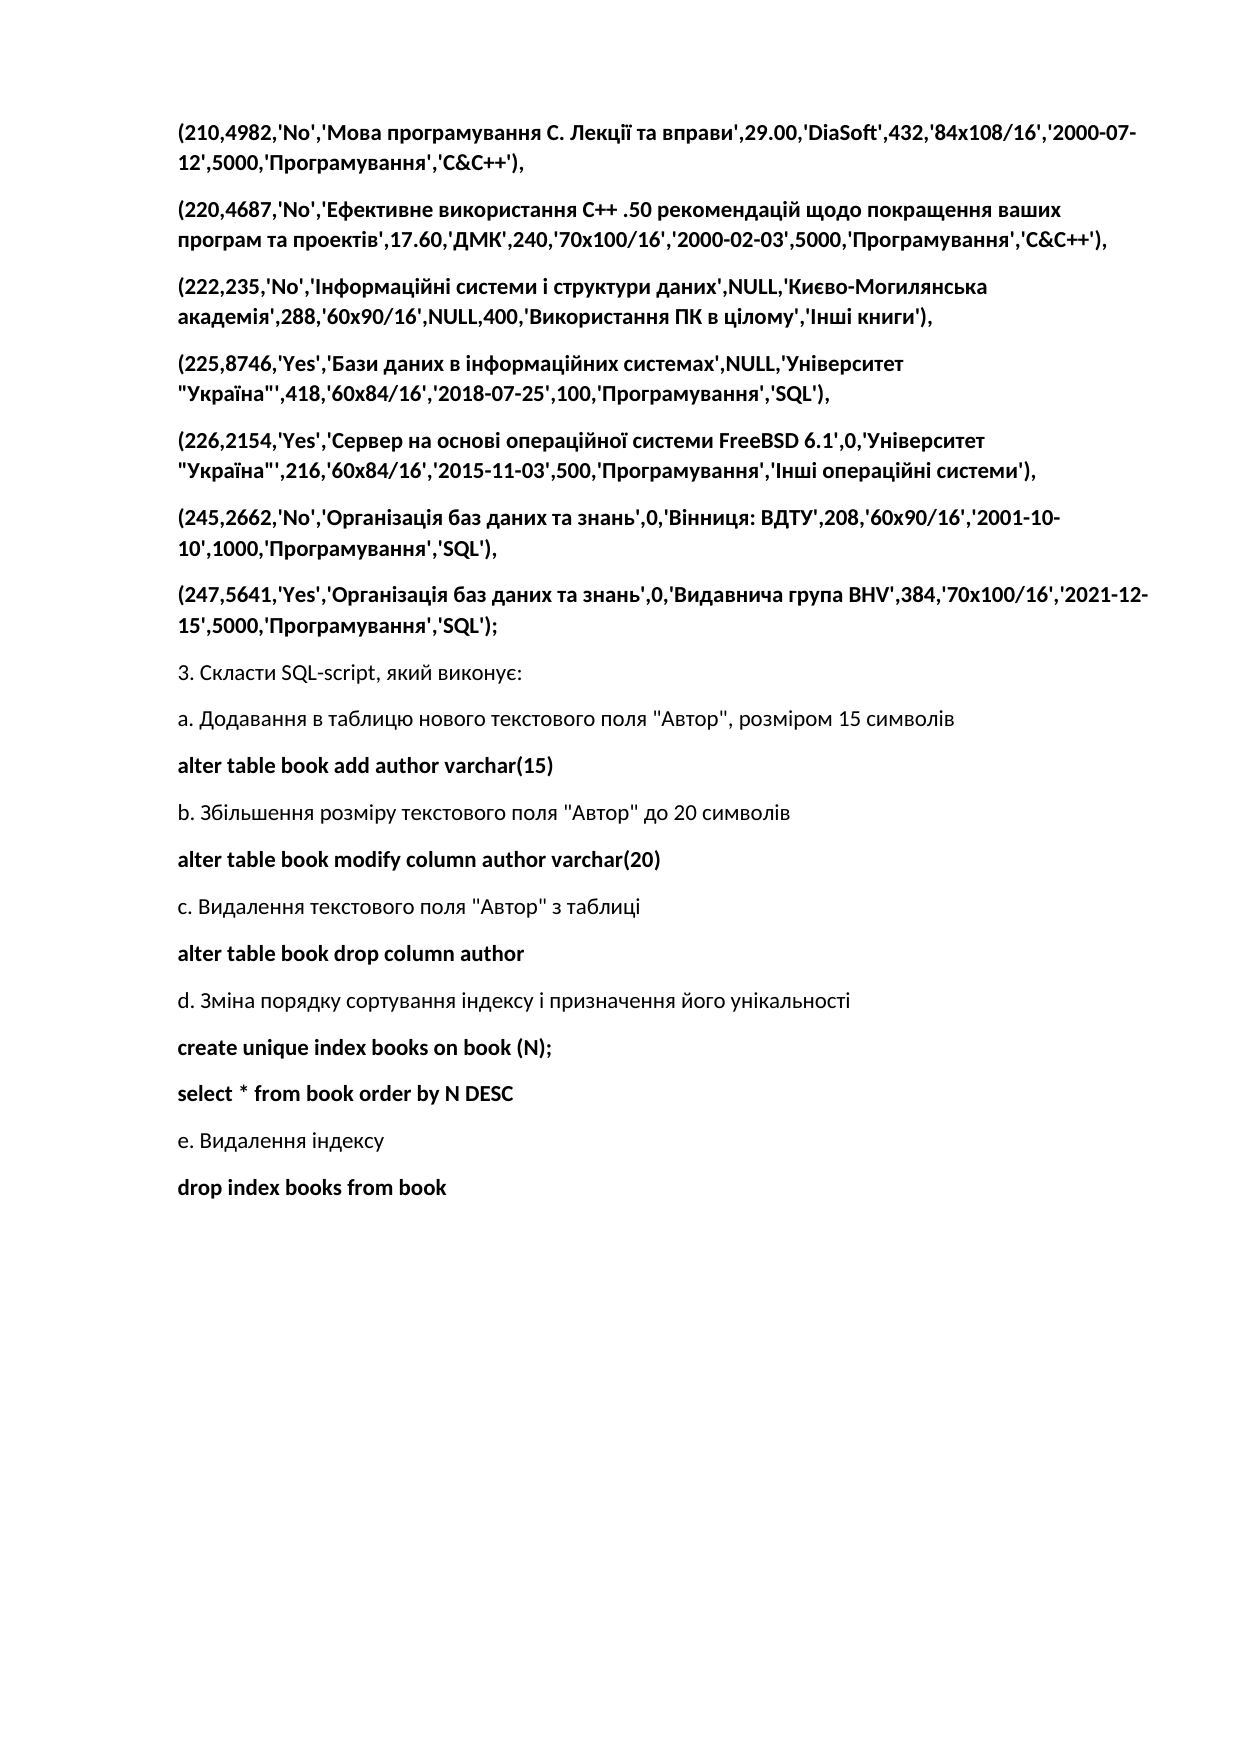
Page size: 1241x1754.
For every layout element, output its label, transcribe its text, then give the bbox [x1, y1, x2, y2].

text (247,5641,'Yes','Організація баз даних та знань',0,'Видавнича група BHV',384,'70х100/16','2021-12-15',5000,'Програмування','SQL'); [177, 581, 1152, 639]
text (225,8746,'Yes','Бази даних в інформаційних системах',NULL,'Університет "Україна"',418,'60х84/16','2018-07-25',100,'Програмування','SQL'), [177, 349, 1152, 408]
text select * from book order by N DESC [177, 1079, 1152, 1108]
text c. Видалення текстового поля "Автор" з таблиці [177, 892, 1152, 920]
text (226,2154,'Yes','Сервер на основі операційної системи FreeBSD 6.1',0,'Університет "Україна"',216,'60х84/16','2015-11-03',500,'Програмування','Інші операційні системи'), [177, 426, 1152, 485]
text (222,235,'No','Інформаційні системи і структури даних',NULL,'Києво-Могилянська академія',288,'60х90/16',NULL,400,'Використання ПК в цілому','Інші книги'), [177, 272, 1152, 331]
text (245,2662,'No','Організація баз даних та знань',0,'Вінниця: ВДТУ',208,'60х90/16','2001-10-10',1000,'Програмування','SQL'), [177, 503, 1152, 562]
text (220,4687,'No','Ефективне використання C++ .50 рекомендацій щодо покращення ваших програм та проектів',17.60,'ДМК',240,'70х100/16','2000-02-03',5000,'Програмування','C&C++'), [177, 195, 1152, 253]
text d. Зміна порядку сортування індексу і призначення його унікальності [177, 986, 1152, 1014]
text alter table book add author varchar(15) [177, 751, 1152, 779]
text (210,4982,'No','Мова програмування С. Лекції та вправи',29.00,'DiaSoft',432,'84х108/16','2000-07-12',5000,'Програмування','C&C++'), [177, 118, 1152, 176]
text drop index books from book [177, 1173, 1152, 1201]
text alter table book drop column author [177, 939, 1152, 967]
text a. Додавання в таблицю нового текстового поля "Автор", розміром 15 символів [177, 704, 1152, 733]
text 3. Скласти SQL-script, який виконує: [177, 658, 1152, 686]
text e. Видалення індексу [177, 1126, 1152, 1154]
text create unique index books on book (N); [177, 1033, 1152, 1061]
text b. Збільшення розміру текстового поля "Автор" до 20 символів [177, 798, 1152, 826]
text alter table book modify column author varchar(20) [177, 845, 1152, 873]
